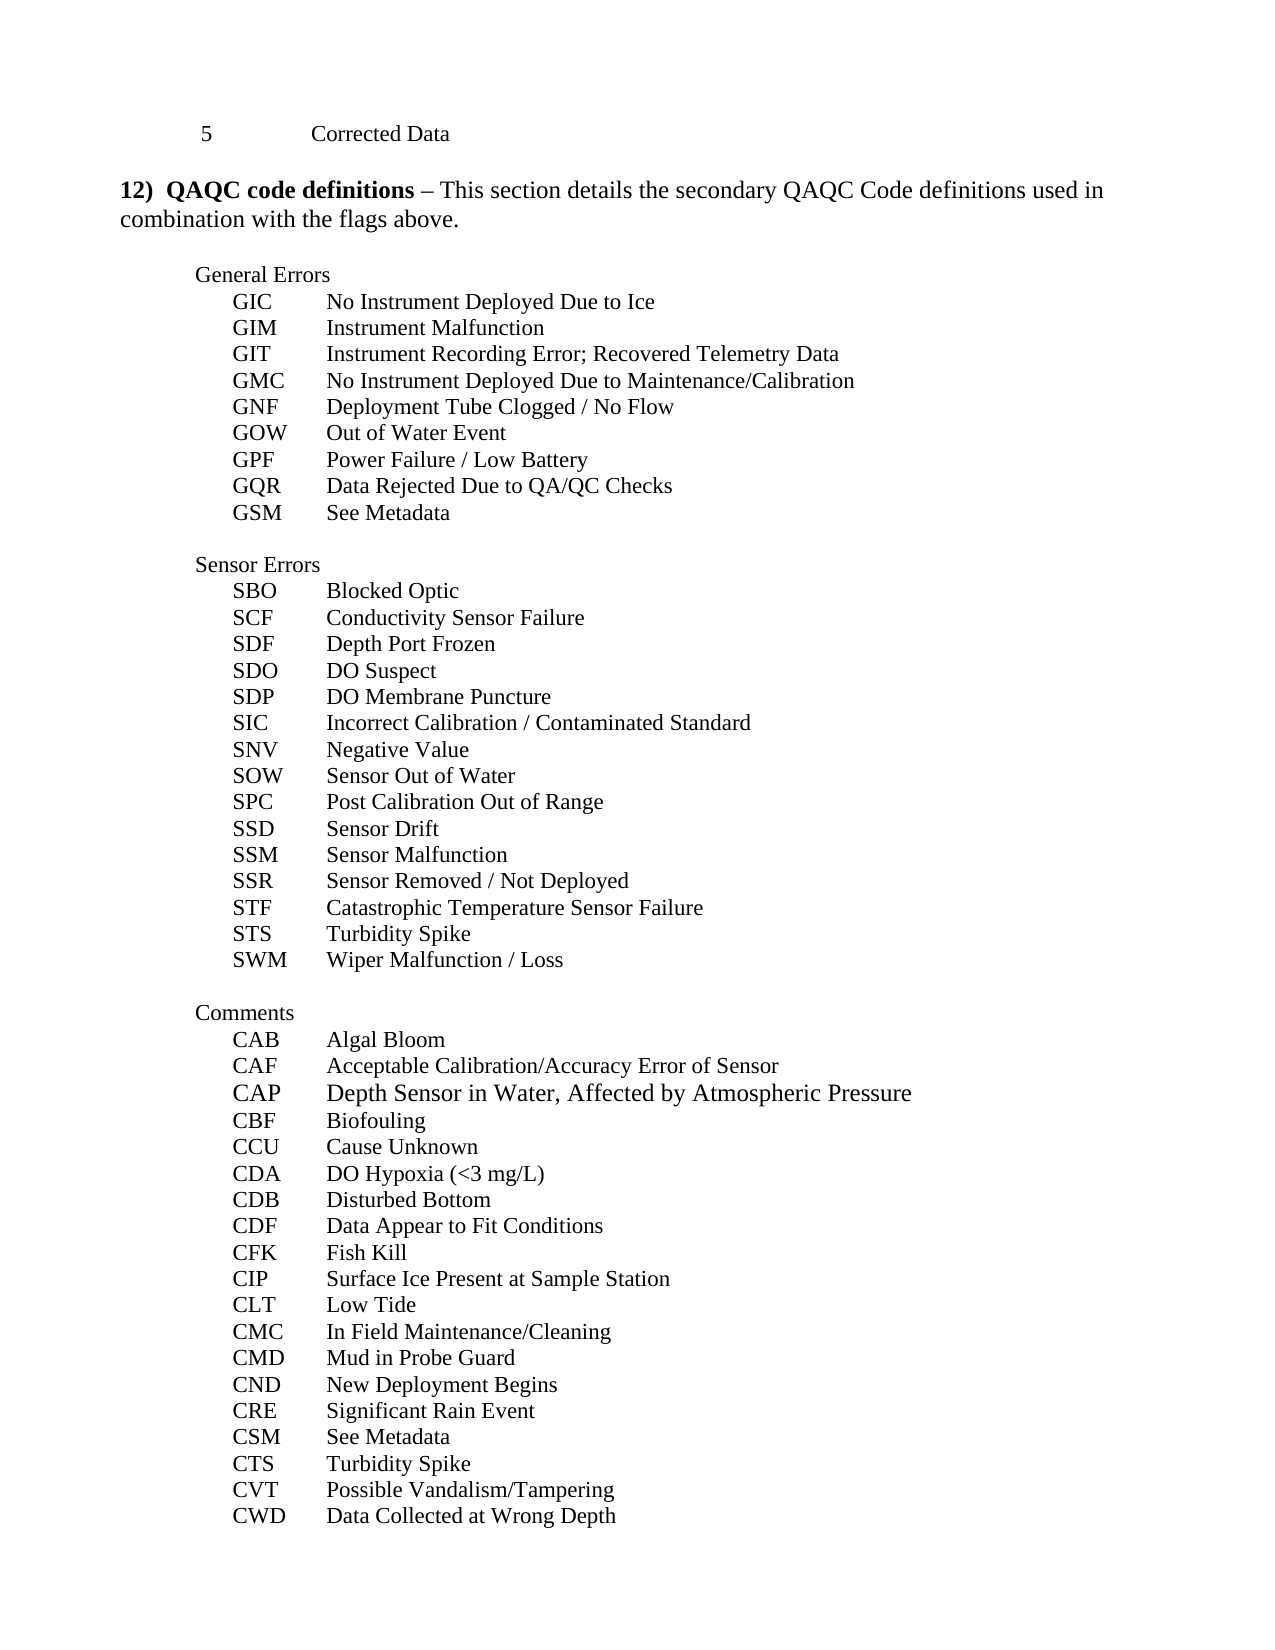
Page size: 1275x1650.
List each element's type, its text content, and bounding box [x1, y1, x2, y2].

text CIP Surface Ice Present at Sample Station [195, 1265, 1080, 1292]
text 12) QAQC code definitions – This section details the secondary QAQC Code definitions used in combination with the flags above. [120, 175, 1155, 233]
text SWM Wiper Malfunction / Loss [195, 947, 1080, 973]
text SDF Depth Port Frozen [195, 630, 1080, 657]
text CDF Data Appear to Fit Conditions [195, 1212, 1080, 1239]
text CSM See Metadata [195, 1423, 1080, 1450]
text CBF Biofouling [195, 1107, 1080, 1133]
text CAF Acceptable Calibration/Accuracy Error of Sensor [195, 1052, 1080, 1078]
text SBO Blocked Optic [195, 578, 1080, 604]
text CMC In Field Maintenance/Cleaning [195, 1318, 1080, 1344]
text SSR Sensor Removed / Not Deployed [195, 867, 1080, 894]
text CMD Mud in Probe Guard [195, 1344, 1080, 1371]
text Sensor Errors [195, 551, 1080, 578]
text General Errors [195, 261, 1080, 288]
text SNV Negative Value [195, 736, 1080, 762]
text GIT Instrument Recording Error; Recovered Telemetry Data [195, 340, 1080, 367]
text CDB Disturbed Bottom [195, 1186, 1080, 1212]
text CLT Low Tide [195, 1292, 1080, 1318]
text CAP Depth Sensor in Water, Affected by Atmospheric Pressure [195, 1078, 1155, 1107]
text SSD Sensor Drift [195, 815, 1080, 841]
text CVT Possible Vandalism/Tampering [195, 1476, 1080, 1502]
text GOW Out of Water Event [195, 419, 1080, 446]
text SPC Post Calibration Out of Range [195, 788, 1080, 815]
text CDA DO Hypoxia (<3 mg/L) [195, 1160, 1080, 1186]
text SDP DO Membrane Puncture [195, 683, 1080, 709]
text GMC No Instrument Deployed Due to Maintenance/Calibration [195, 367, 1080, 393]
text GNF Deployment Tube Clogged / No Flow [195, 393, 1080, 419]
text CWD Data Collected at Wrong Depth [195, 1502, 1080, 1529]
text CFK Fish Kill [195, 1239, 1080, 1265]
text CND New Deployment Begins [195, 1371, 1080, 1397]
text GIC No Instrument Deployed Due to Ice [195, 288, 1080, 314]
text GPF Power Failure / Low Battery [195, 446, 1080, 472]
text CRE Significant Rain Event [195, 1397, 1080, 1423]
text SIC Incorrect Calibration / Contaminated Standard [195, 709, 1080, 736]
text CTS Turbidity Spike [195, 1450, 1080, 1476]
text GSM See Metadata [195, 498, 1080, 525]
text STF Catastrophic Temperature Sensor Failure [195, 894, 1080, 920]
text CCU Cause Unknown [195, 1133, 1080, 1160]
text Comments [195, 999, 1080, 1026]
text STS Turbidity Spike [195, 920, 1080, 947]
text GQR Data Rejected Due to QA/QC Checks [195, 472, 1080, 498]
text CAB Algal Bloom [195, 1026, 1080, 1052]
text SDO DO Suspect [195, 657, 1080, 683]
text SOW Sensor Out of Water [195, 762, 1080, 788]
text GIM Instrument Malfunction [195, 314, 1080, 340]
text SSM Sensor Malfunction [195, 841, 1080, 867]
text 5 Corrected Data [195, 120, 1155, 146]
text SCF Conductivity Sensor Failure [195, 604, 1080, 630]
